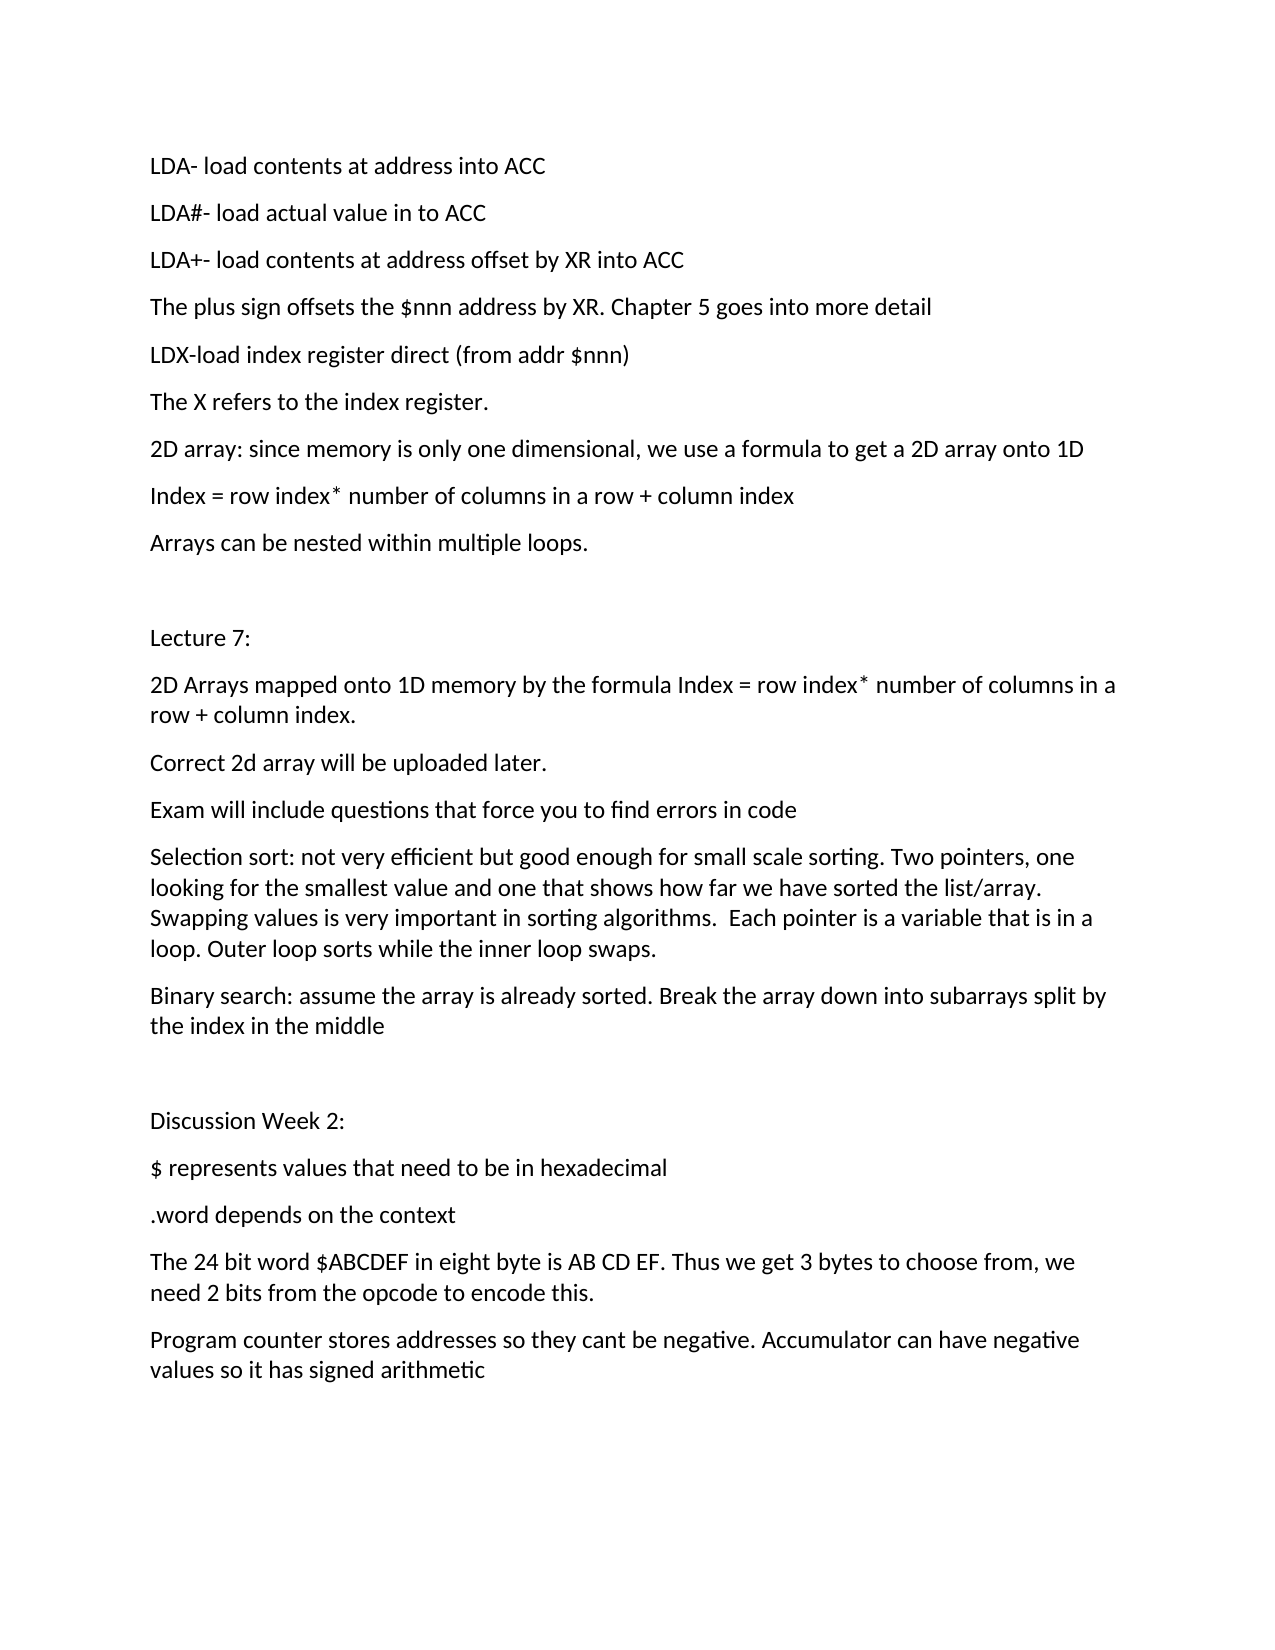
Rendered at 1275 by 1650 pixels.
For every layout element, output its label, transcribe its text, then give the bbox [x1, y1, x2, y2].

text Index = row index* number of columns in a row + column index [150, 480, 1125, 511]
text Arrays can be nested within multiple loops. [150, 527, 1125, 558]
text $ represents values that need to be in hexadecimal [150, 1152, 1125, 1182]
text The X refers to the index register. [150, 386, 1125, 416]
text Lecture 7: [150, 622, 1125, 652]
text Exam will include questions that force you to find errors in code [150, 794, 1125, 824]
text LDA+- load contents at address offset by XR into ACC [150, 244, 1125, 275]
text Program counter stores addresses so they cant be negative. Accumulator can have negative values so it has signed arithmetic [150, 1324, 1125, 1385]
text 2D Arrays mapped onto 1D memory by the formula Index = row index* number of columns in a row + column index. [150, 669, 1125, 730]
text Selection sort: not very efficient but good enough for small scale sorting. Two pointers, one looking for the smallest value and one that shows how far we have sorted the list/array. Swapping values is very important in sorting algorithms. Each pointer is a variable that is in a loop. Outer loop sorts while the inner loop swaps. [150, 841, 1125, 963]
text .word depends on the context [150, 1199, 1125, 1230]
text Binary search: assume the array is already sorted. Break the array down into subarrays split by the index in the middle [150, 980, 1125, 1041]
text 2D array: since memory is only one dimensional, we use a formula to get a 2D array onto 1D [150, 433, 1125, 464]
text LDX-load index register direct (from addr $nnn) [150, 339, 1125, 369]
text Discussion Week 2: [150, 1105, 1125, 1135]
text The plus sign offsets the $nnn address by XR. Chapter 5 goes into more detail [150, 292, 1125, 322]
text LDA#- load actual value in to ACC [150, 197, 1125, 228]
text Correct 2d array will be uploaded later. [150, 747, 1125, 777]
text The 24 bit word $ABCDEF in eight byte is AB CD EF. Thus we get 3 bytes to choose from, we need 2 bits from the opcode to encode this. [150, 1246, 1125, 1307]
text LDA- load contents at address into ACC [150, 150, 1125, 181]
